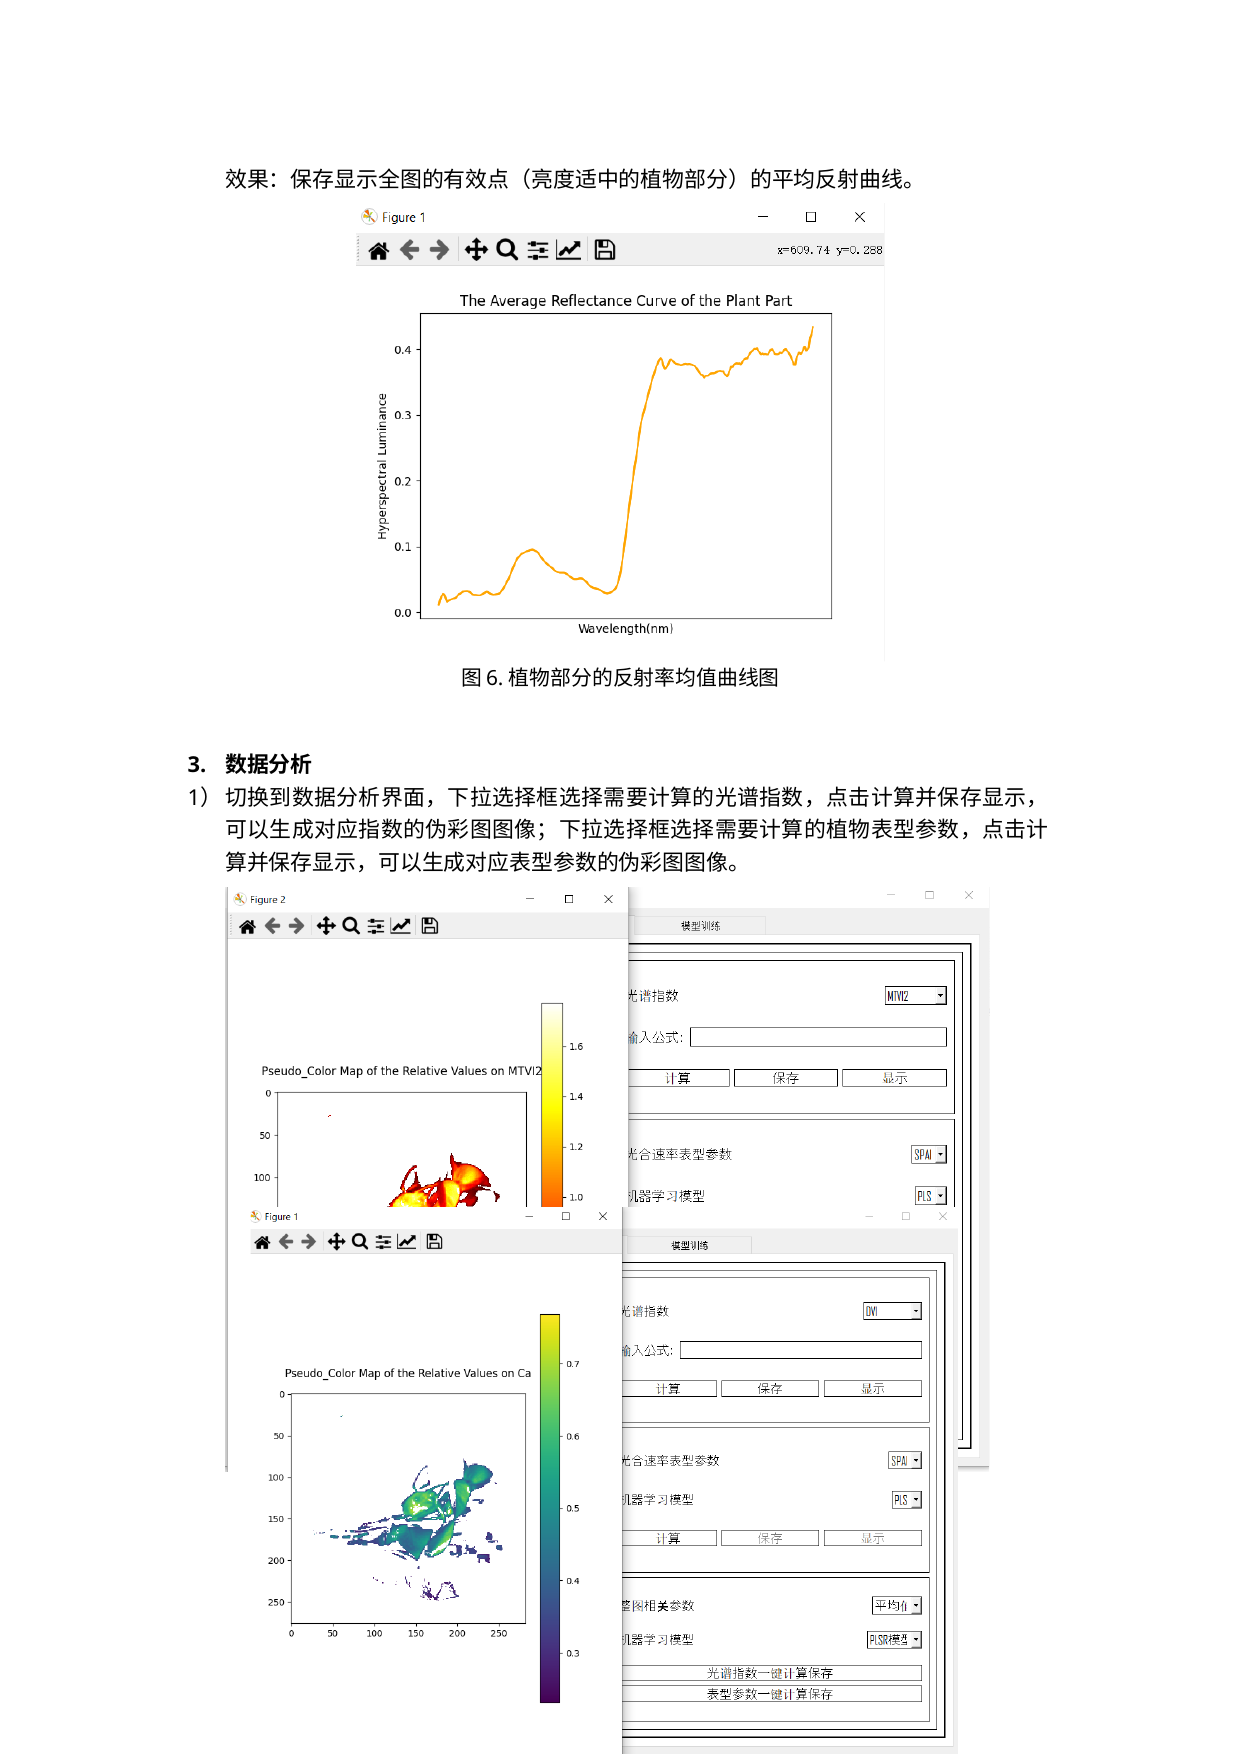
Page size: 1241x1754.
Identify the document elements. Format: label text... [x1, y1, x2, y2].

picture [356, 203, 885, 661]
picture [225, 887, 990, 1754]
list 数据分析 [187, 747, 1053, 779]
list 效果：保存显示全图的有效点（亮度适中的植物部分）的平均反射曲线。 [225, 162, 1053, 194]
list 切换到数据分析界面，下拉选择框选择需要计算的光谱指数，点击计算并保存显示，可以生成对应指数的伪彩图图像；下拉选择框选择需要计算的植物表型参数，点击计算并保存显示，可以生成对应表型参数的伪彩图图像。 [187, 779, 1053, 877]
